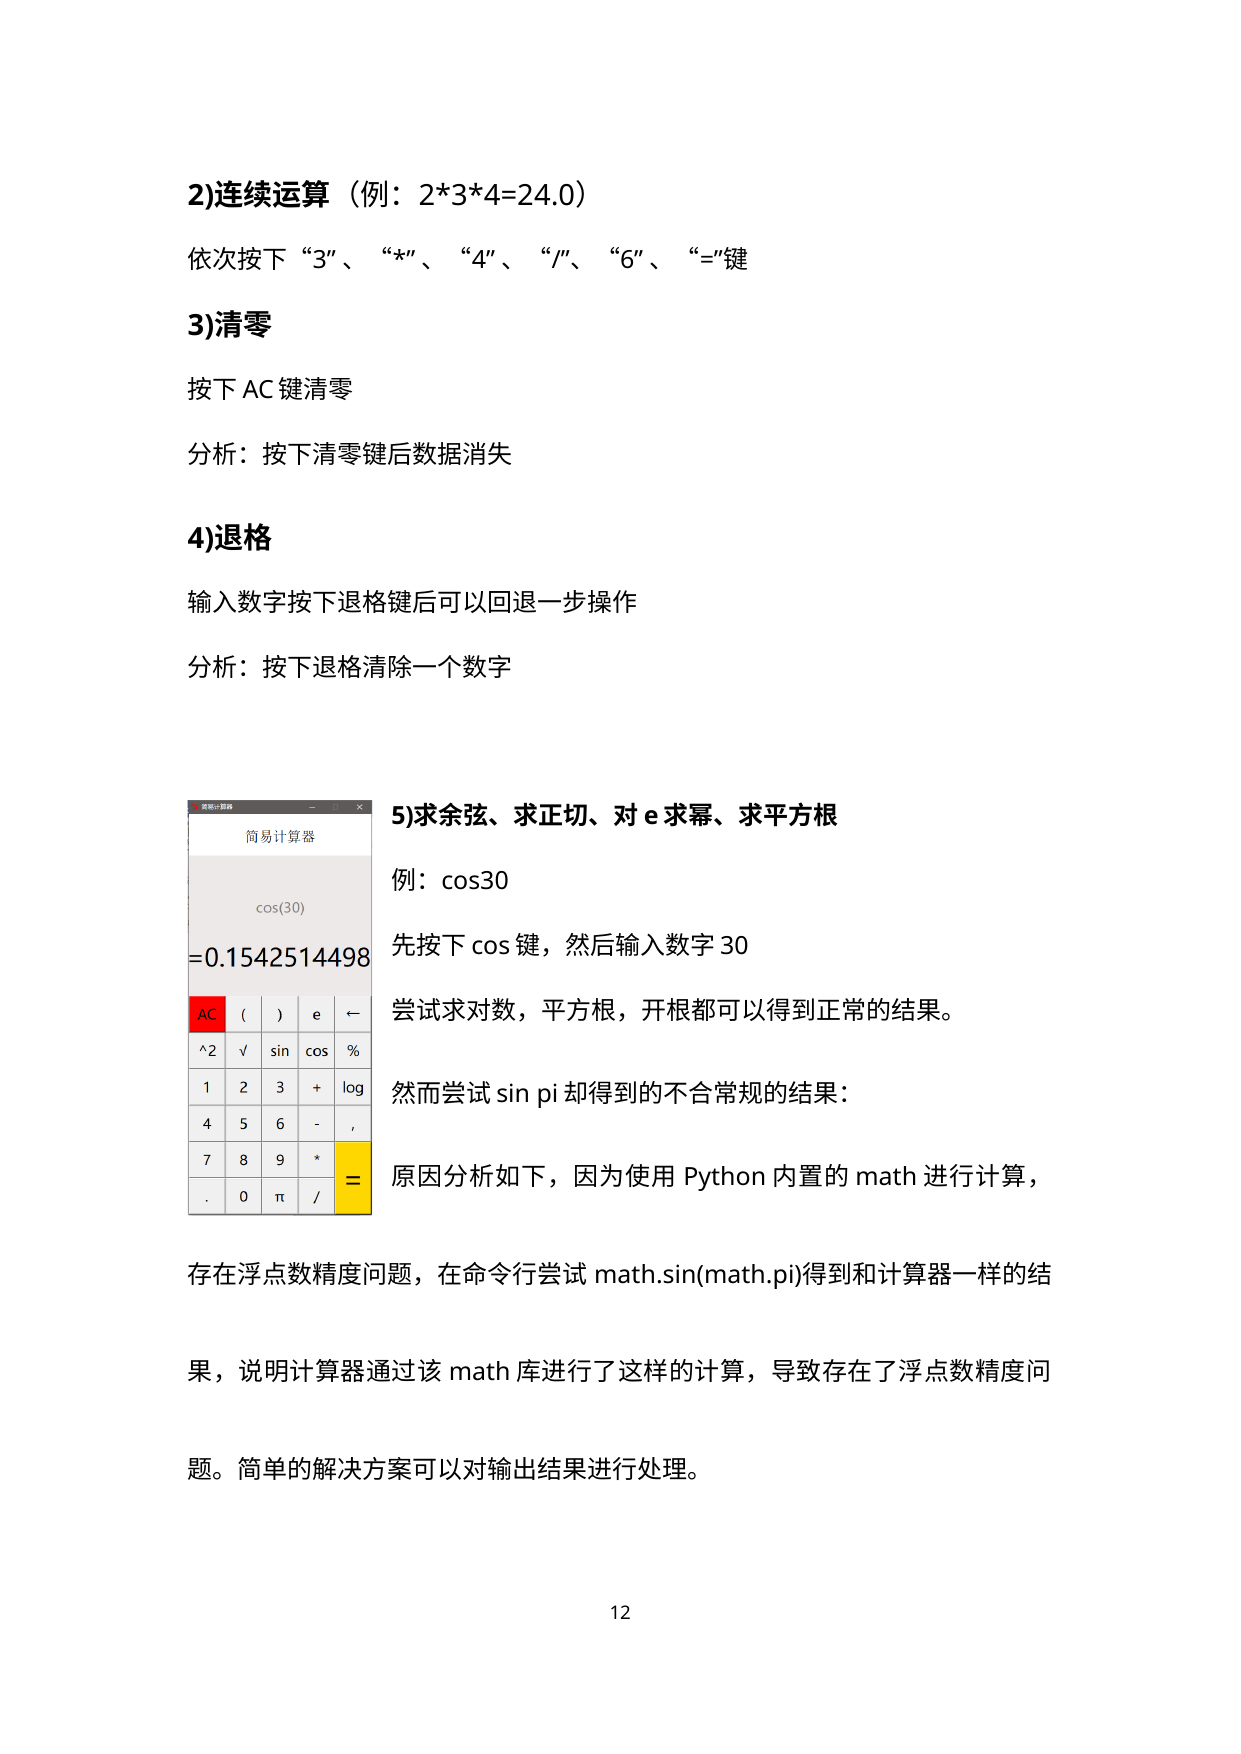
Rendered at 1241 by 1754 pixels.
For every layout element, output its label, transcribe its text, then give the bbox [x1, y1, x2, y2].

text 然而尝试sin pi却得到的不合常规的结果： [373, 1059, 1053, 1124]
text 先按下cos键，然后输入数字30 [373, 911, 1053, 976]
picture [187, 800, 373, 1216]
text 原因分析如下，因为使用Python内置的math进行计算，存在浮点数精度问题，在命令行尝试math.sin(math.pi)得到和计算器一样的结果，说明计算器通过该math库进行了这样的计算，导致存在了浮点数精度问题。简单的解决方案可以对输出结果进行处理。 [187, 1142, 1053, 1500]
text 依次按下“3” 、“*” 、“4” 、“/”、“6” 、“=”键 [187, 225, 1053, 290]
text 按下AC键清零 [187, 355, 1053, 420]
text 2)连续运算（例：2*3*4=24.0） [187, 160, 1053, 225]
text 5)求余弦、求正切、对e求幂、求平方根 [187, 781, 1053, 846]
text 输入数字按下退格键后可以回退一步操作 [187, 568, 1053, 633]
text 例：cos30 [373, 846, 1053, 911]
text 3)清零 [187, 290, 1053, 355]
text 分析：按下退格清除一个数字 [187, 633, 1053, 698]
text 尝试求对数，平方根，开根都可以得到正常的结果。 [373, 976, 1053, 1041]
text 分析：按下清零键后数据消失 [187, 420, 1053, 485]
text 4)退格 [187, 503, 1053, 568]
